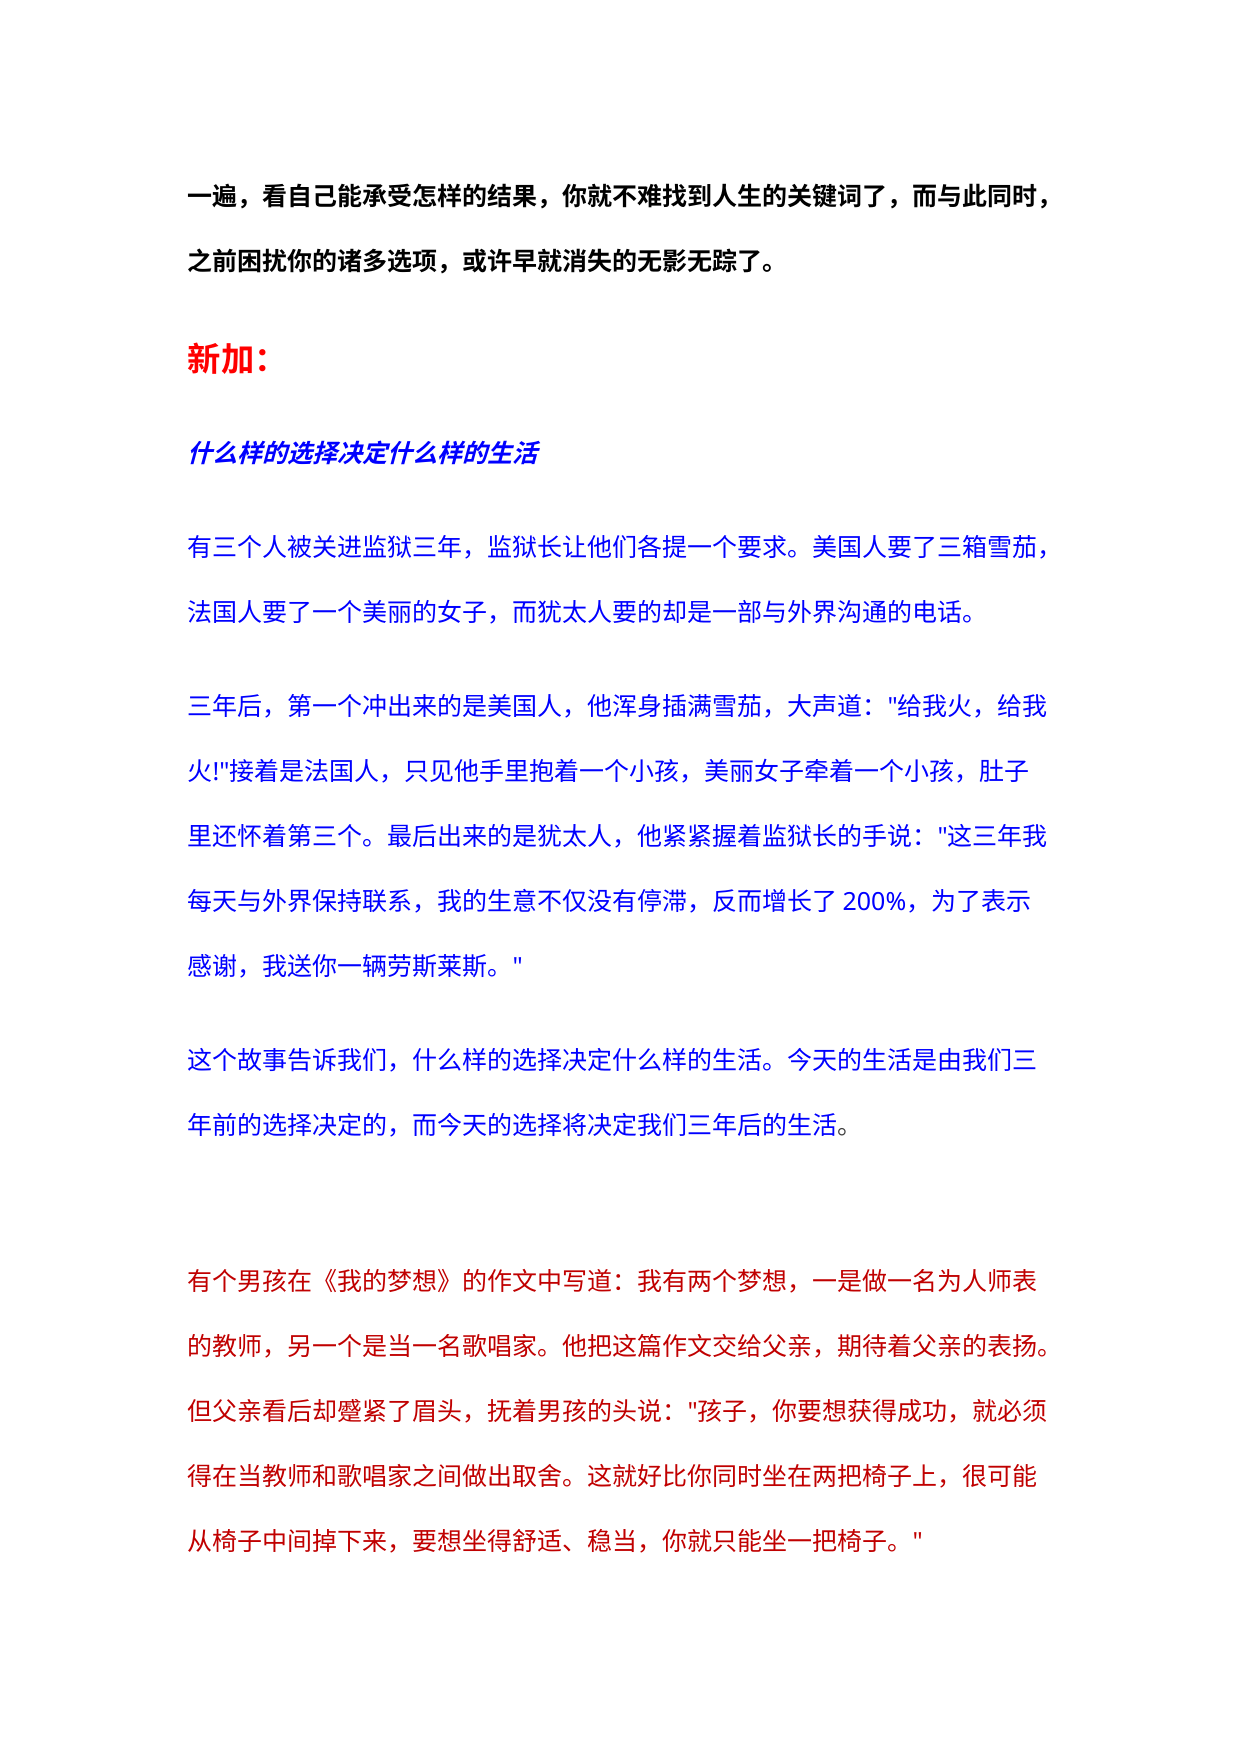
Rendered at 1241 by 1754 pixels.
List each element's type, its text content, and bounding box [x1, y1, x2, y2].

text 三年后，第一个冲出来的是美国人，他浑身插满雪茄，大声道："给我火，给我火!"接着是法国人，只见他手里抱着一个小孩，美丽女子牵着一个小孩，肚子里还怀着第三个。最后出来的是犹太人，他紧紧握着监狱长的手说："这三年我每天与外界保持联系，我的生意不仅没有停滞，反而增长了200%，为了表示感谢，我送你一辆劳斯莱斯。" [187, 672, 1053, 997]
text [187, 162, 1053, 292]
text 什么样的选择决定什么样的生活 [187, 419, 1053, 484]
text 有三个人被关进监狱三年，监狱长让他们各提一个要求。美国人要了三箱雪茄，法国人要了一个美丽的女子，而犹太人要的却是一部与外界沟通的电话。 [187, 513, 1053, 643]
text 这个故事告诉我们，什么样的选择决定什么样的生活。今天的生活是由我们三年前的选择决定的，而今天的选择将决定我们三年后的生活。 [187, 1026, 1053, 1156]
text 有个男孩在《我的梦想》的作文中写道：我有两个梦想，一是做一名为人师表的教师，另一个是当一名歌唱家。他把这篇作文交给父亲，期待着父亲的表扬。但父亲看后却蹙紧了眉头，抚着男孩的头说："孩子，你要想获得成功，就必须得在当教师和歌唱家之间做出取舍。这就好比你同时坐在两把椅子上，很可能从椅子中间掉下来，要想坐得舒适、稳当，你就只能坐一把椅子。" [187, 1247, 1053, 1572]
text 新加： [187, 324, 1053, 389]
